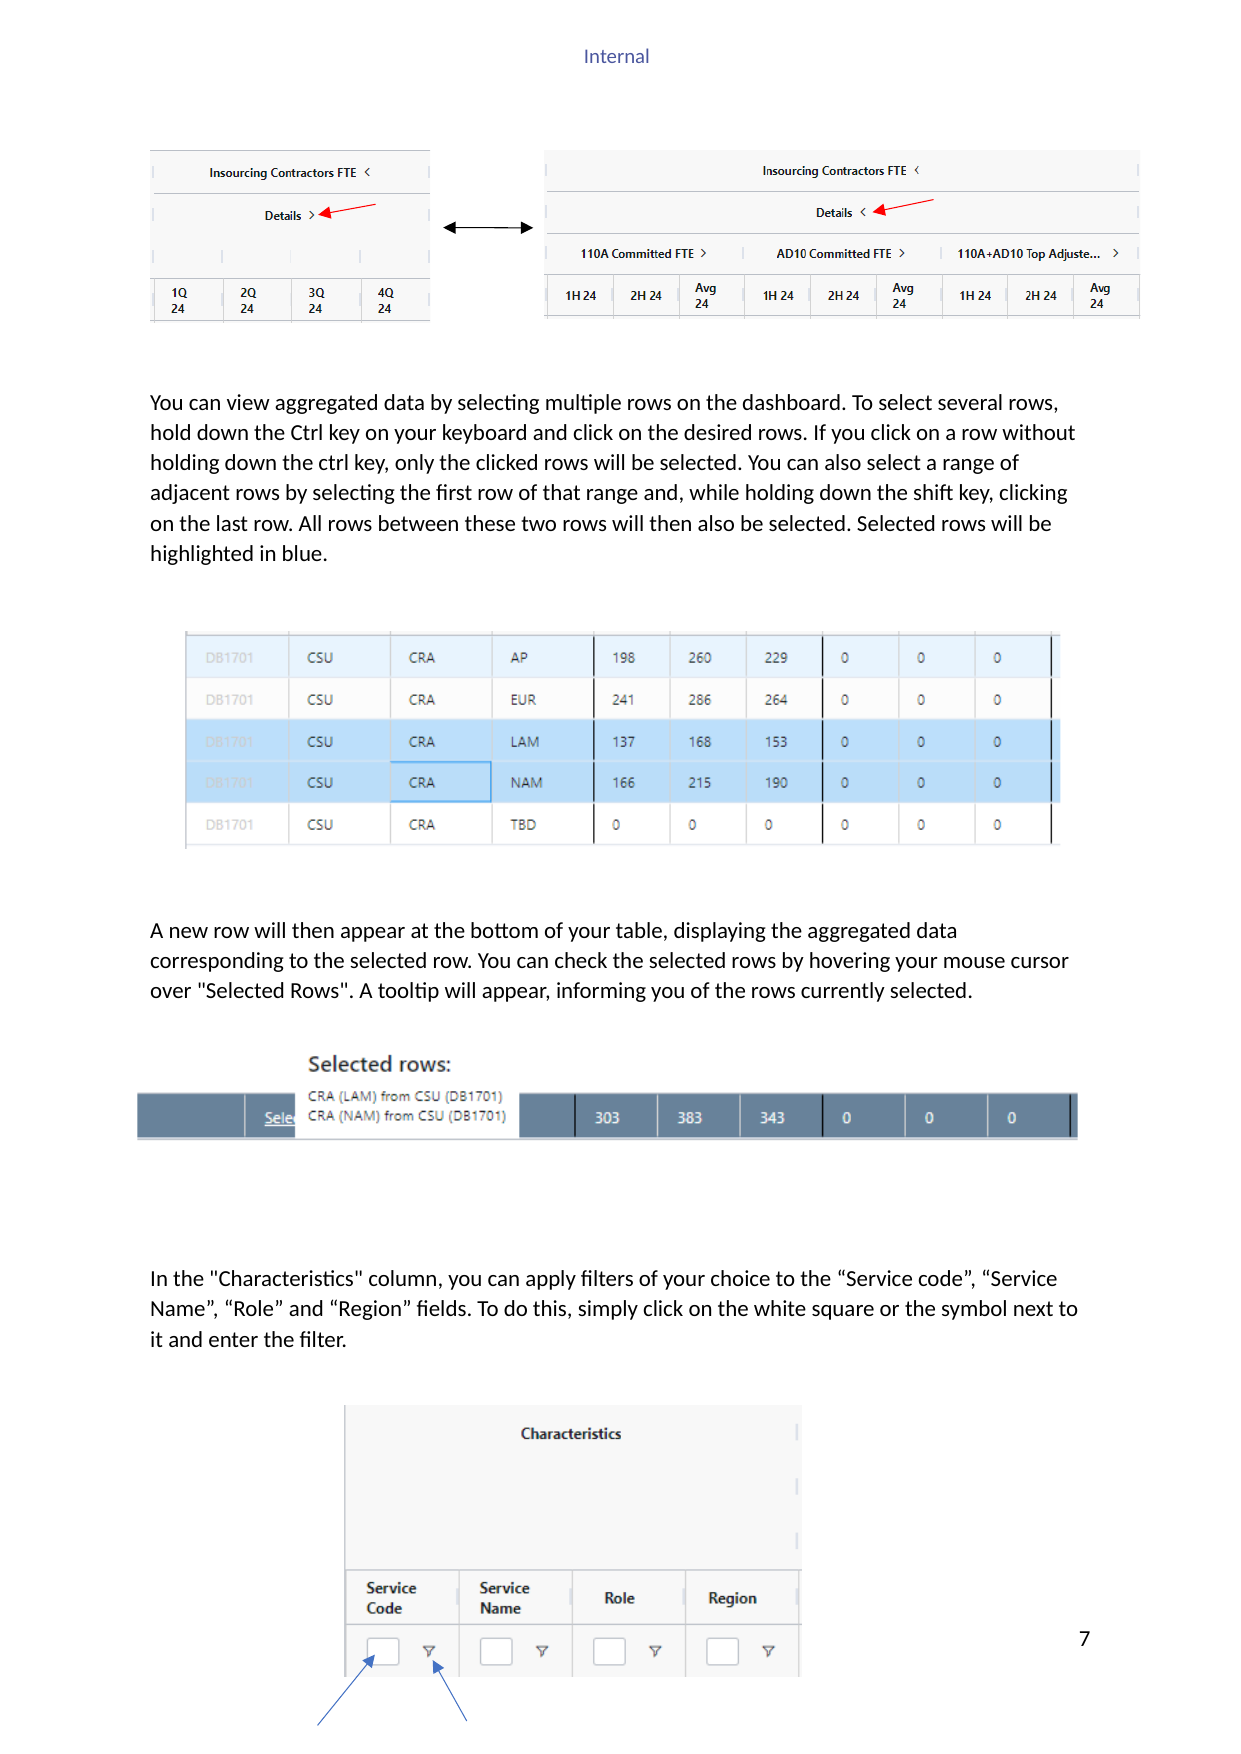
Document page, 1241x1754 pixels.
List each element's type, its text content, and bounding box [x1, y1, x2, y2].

picture [150, 150, 431, 323]
text You can view aggregated data by selecting multiple rows on the dashboard. To select several rows, hold down the Ctrl key on your keyboard and click on the desired rows. If you click on a row without holding down the ctrl key, only the clicked rows will be selected. You can also select a range of adjacent rows by selecting the first row of that range and, while holding down the shift key, clicking on the last row. All rows between these two rows will then also be selected. Selected rows will be highlighted in blue. [150, 388, 1090, 567]
picture [544, 150, 1141, 319]
text In the "Characteristics" column, you can apply filters of your choice to the “Service code”, “Service Name”, “Role” and “Region” fields. To do this, simply click on the white square or the symbol next to it and enter the filter. [150, 1264, 1090, 1353]
picture [137, 1045, 1078, 1150]
text A new row will then appear at the bottom of your table, displaying the aggregated data corresponding to the selected row. You can check the selected rows by hovering your mouse cursor over "Selected Rows". A tooltip will appear, informing you of the rows currently selected. [150, 916, 1090, 1005]
picture [343, 1405, 802, 1677]
picture [179, 631, 1061, 849]
